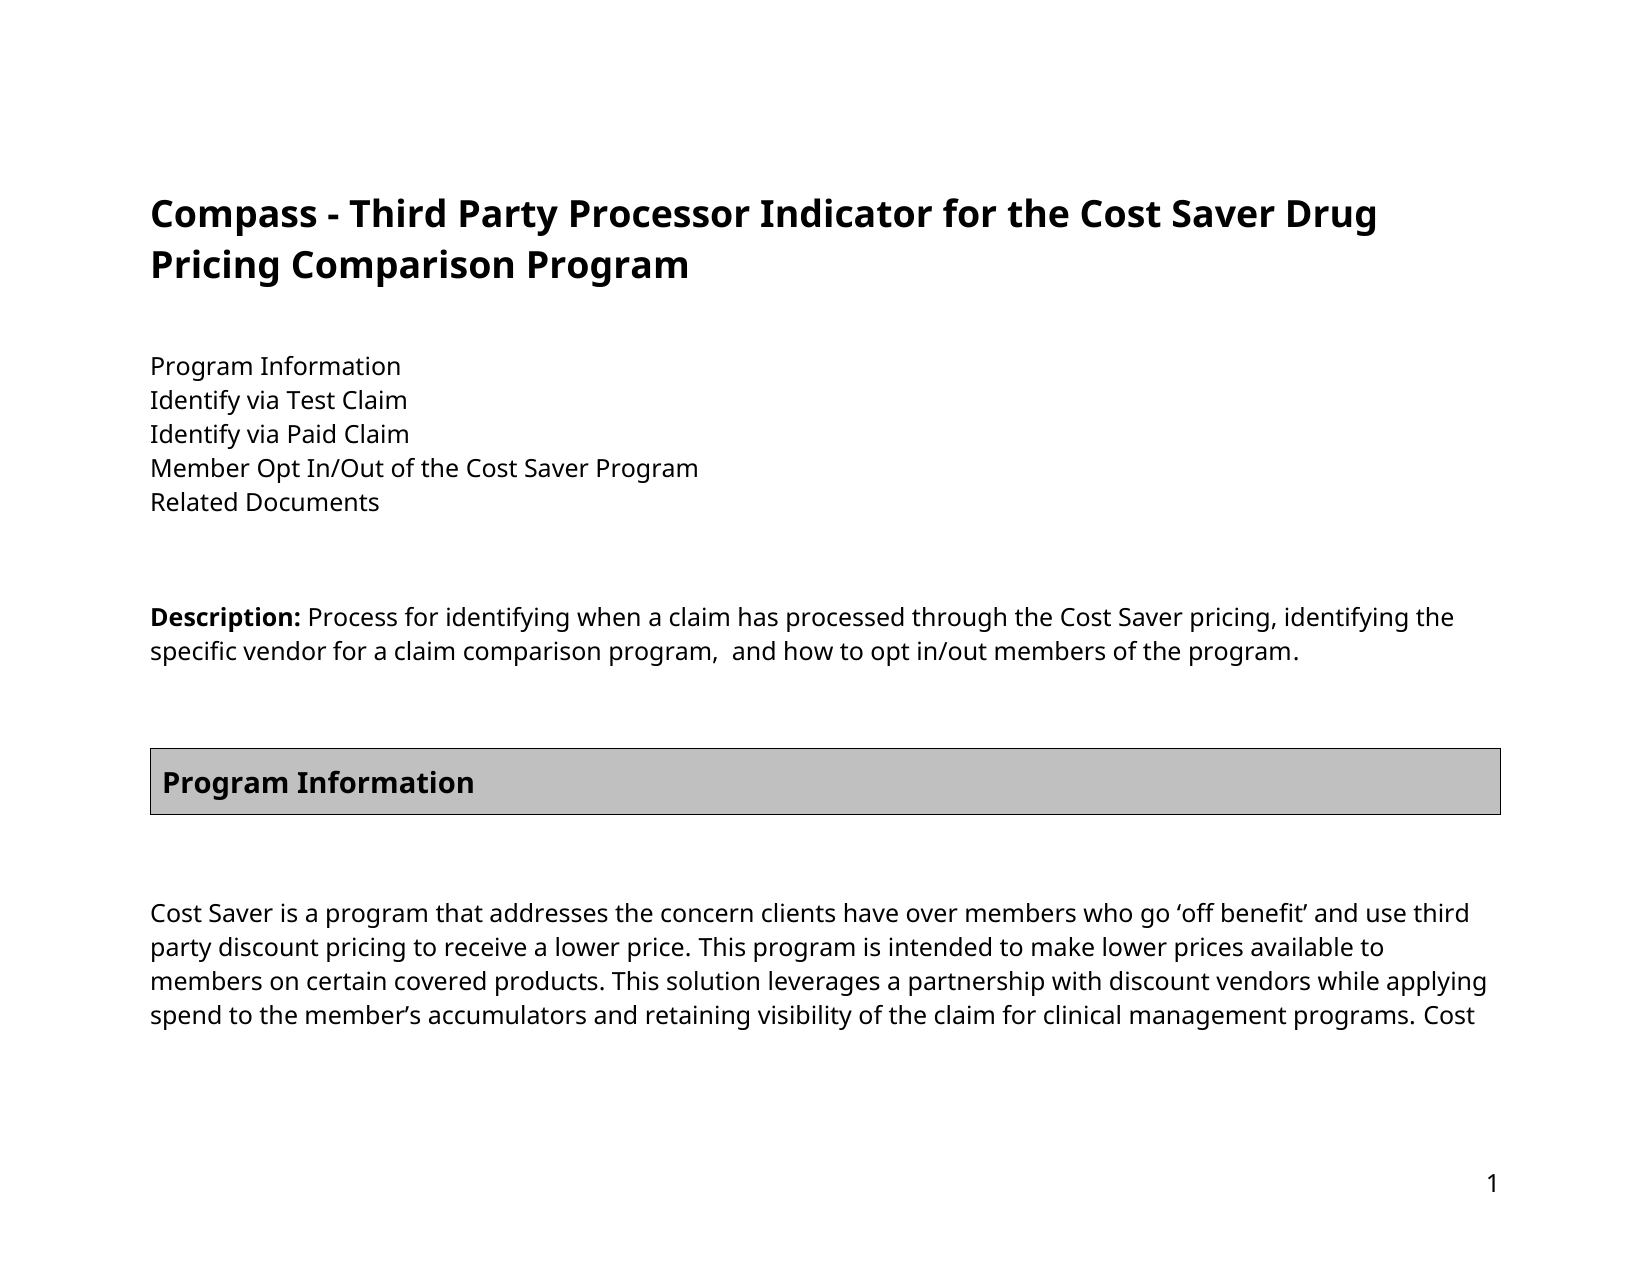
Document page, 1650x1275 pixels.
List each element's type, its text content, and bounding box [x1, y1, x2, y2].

text Identify via Test Claim [150, 383, 1500, 417]
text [150, 896, 1500, 1032]
text Program Information [150, 349, 1500, 383]
text Description: Process for identifying when a claim has processed through the Cost Saver pricing, identifying the specific vendor for a claim comparison program, and how to opt in/out members of the program. [150, 599, 1500, 668]
text Related Documents [150, 485, 1500, 519]
text Member Opt In/Out of the Cost Saver Program [150, 451, 1500, 485]
table_header Program Information [151, 749, 1500, 814]
text Identify via Paid Claim [150, 417, 1500, 451]
subtitle Compass - Third Party Processor Indicator for the Cost Saver Drug Pricing Comparison Program [150, 187, 1500, 289]
